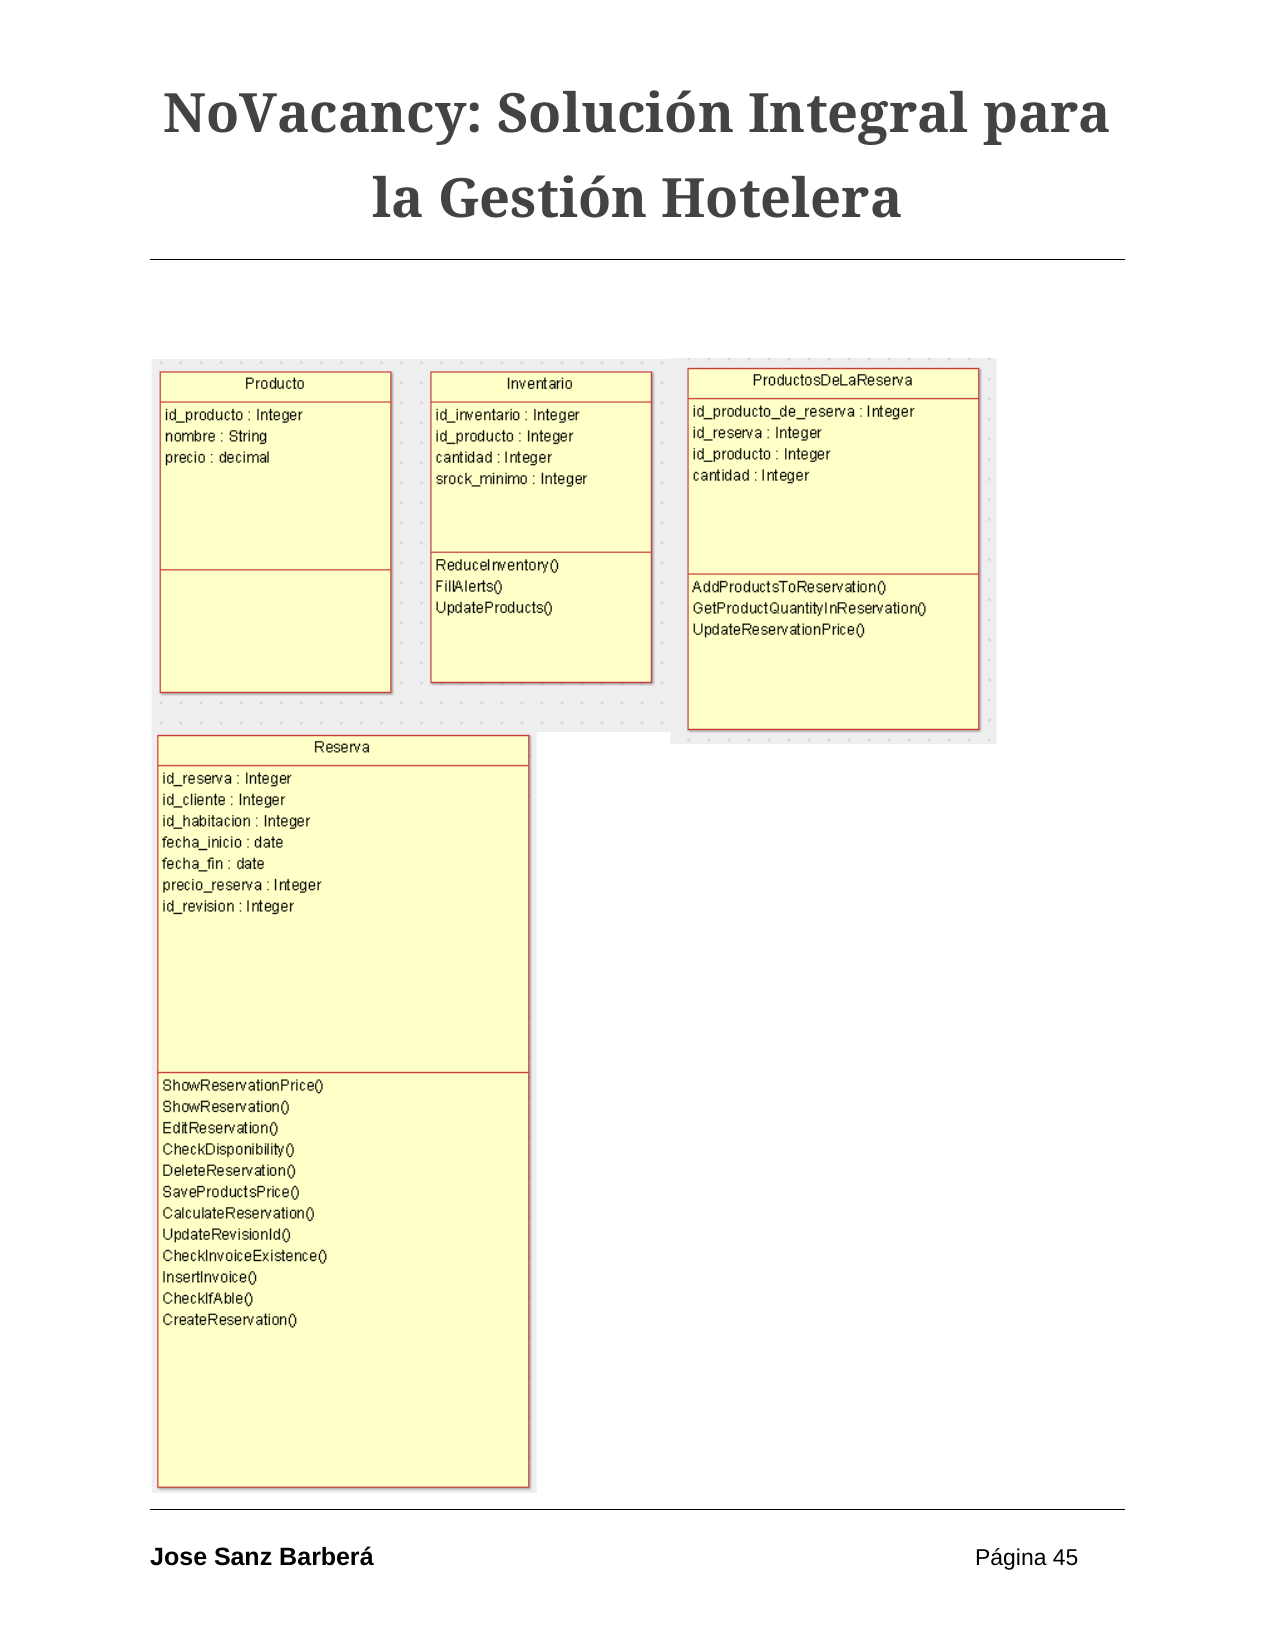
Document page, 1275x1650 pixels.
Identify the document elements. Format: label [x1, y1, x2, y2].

picture [151, 358, 997, 1493]
